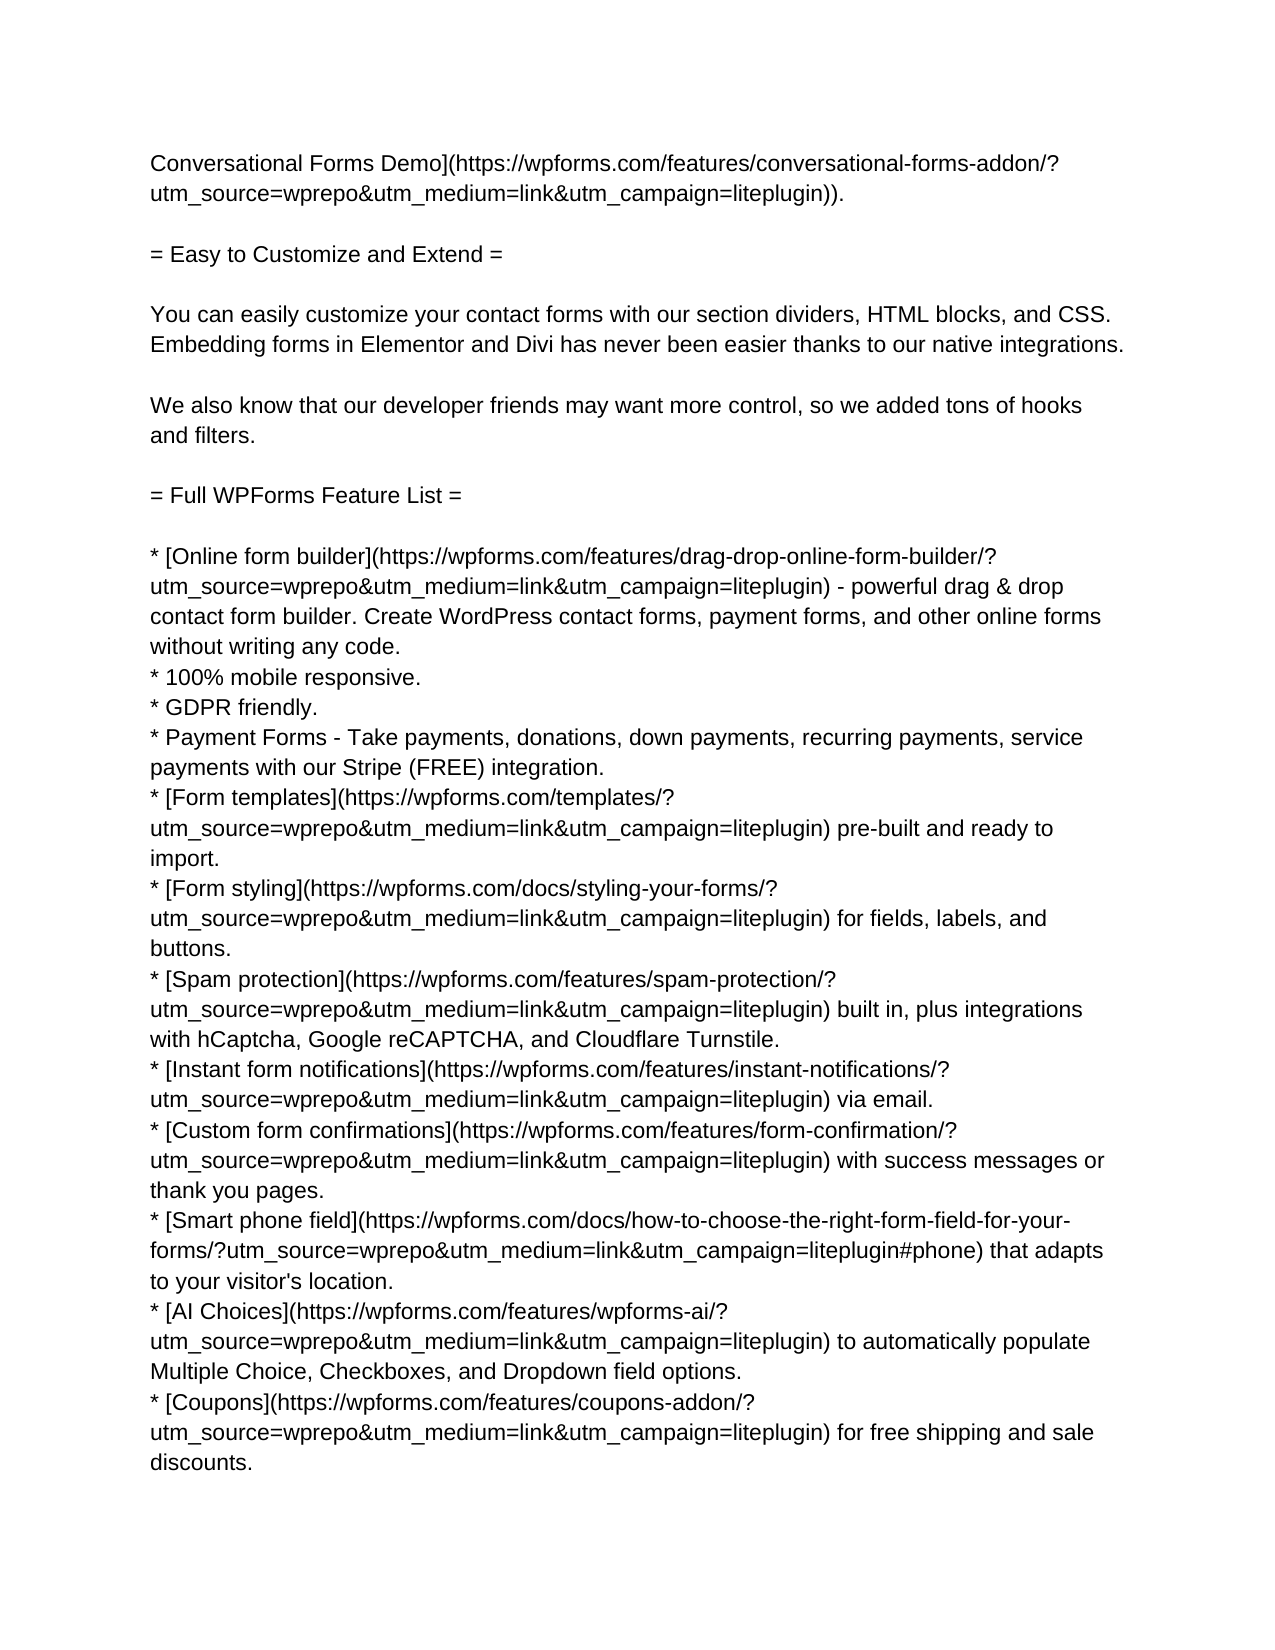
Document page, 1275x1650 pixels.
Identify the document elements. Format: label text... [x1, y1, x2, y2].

text * [Coupons](https://wpforms.com/features/coupons-addon/?utm_source=wprepo&utm_medium=link&utm_campaign=liteplugin) for free shipping and sale discounts. [150, 1388, 1125, 1475]
text * Payment Forms - Take payments, donations, down payments, recurring payments, service payments with our Stripe (FREE) integration. [150, 724, 1125, 781]
text * [Form styling](https://wpforms.com/docs/styling-your-forms/?utm_source=wprepo&utm_medium=link&utm_campaign=liteplugin) for fields, labels, and buttons. [150, 875, 1125, 962]
text * GDPR friendly. [150, 694, 1125, 720]
text * [Custom form confirmations](https://wpforms.com/features/form-confirmation/?utm_source=wprepo&utm_medium=link&utm_campaign=liteplugin) with success messages or thank you pages. [150, 1117, 1125, 1203]
text * [AI Choices](https://wpforms.com/features/wpforms-ai/?utm_source=wprepo&utm_medium=link&utm_campaign=liteplugin) to automatically populate Multiple Choice, Checkboxes, and Dropdown field options. [150, 1298, 1125, 1385]
text * [Smart phone field](https://wpforms.com/docs/how-to-choose-the-right-form-field-for-your-forms/?utm_source=wprepo&utm_medium=link&utm_campaign=liteplugin#phone) that adapts to your visitor's location. [150, 1207, 1125, 1294]
text * 100% mobile responsive. [150, 663, 1125, 690]
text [150, 150, 1125, 207]
text * [Form templates](https://wpforms.com/templates/?utm_source=wprepo&utm_medium=link&utm_campaign=liteplugin) pre-built and ready to import. [150, 784, 1125, 871]
text = Easy to Customize and Extend = [150, 241, 1125, 267]
text * [Instant form notifications](https://wpforms.com/features/instant-notifications/?utm_source=wprepo&utm_medium=link&utm_campaign=liteplugin) via email. [150, 1056, 1125, 1113]
text We also know that our developer friends may want more control, so we added tons of hooks and filters. [150, 392, 1125, 448]
text = Full WPForms Feature List = [150, 482, 1125, 509]
text * [Online form builder](https://wpforms.com/features/drag-drop-online-form-builder/?utm_source=wprepo&utm_medium=link&utm_campaign=liteplugin) - powerful drag & drop contact form builder. Create WordPress contact forms, payment forms, and other online forms without writing any code. [150, 543, 1125, 660]
text * [Spam protection](https://wpforms.com/features/spam-protection/?utm_source=wprepo&utm_medium=link&utm_campaign=liteplugin) built in, plus integrations with hCaptcha, Google reCAPTCHA, and Cloudflare Turnstile. [150, 966, 1125, 1052]
text You can easily customize your contact forms with our section dividers, HTML blocks, and CSS. Embedding forms in Elementor and Divi has never been easier thanks to our native integrations. [150, 301, 1125, 358]
